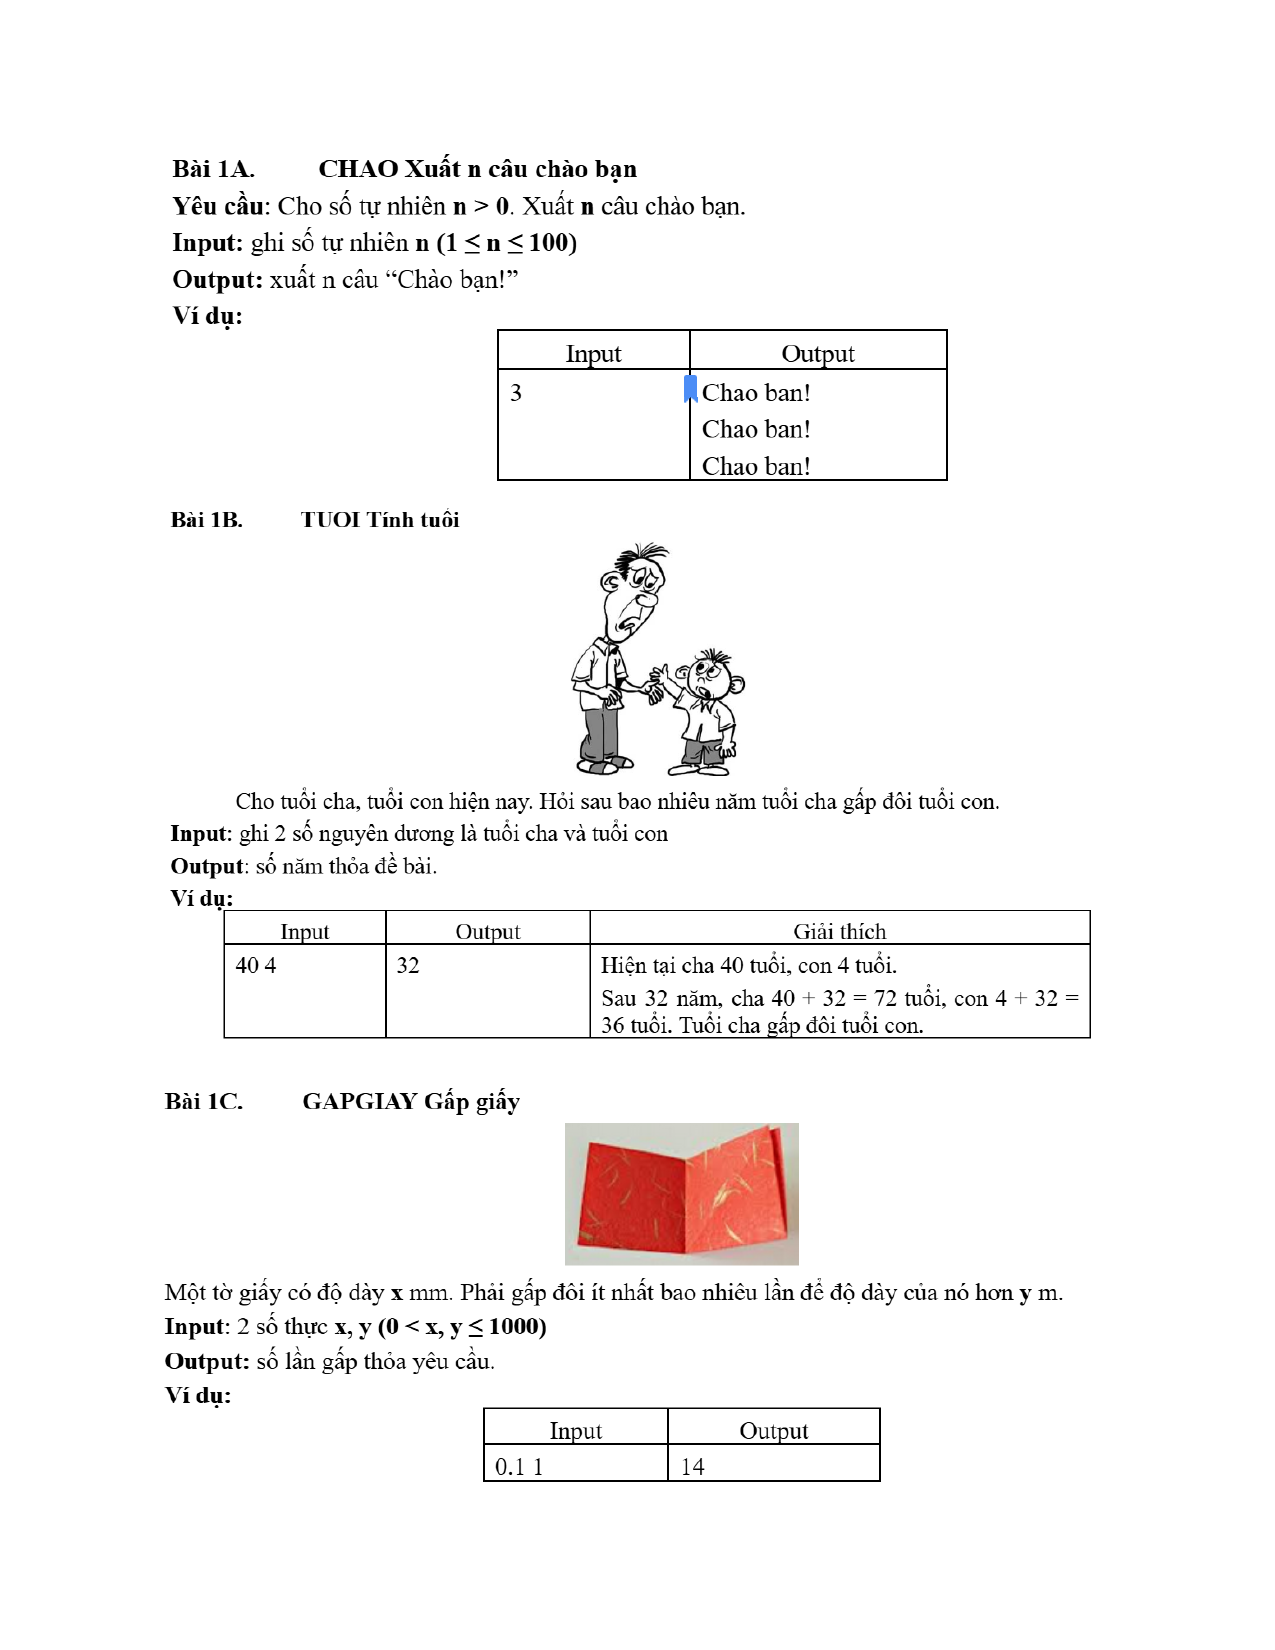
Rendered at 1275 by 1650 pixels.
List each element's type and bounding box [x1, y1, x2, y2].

picture [150, 508, 1125, 1057]
picture [150, 150, 1125, 490]
picture [150, 1075, 1096, 1489]
